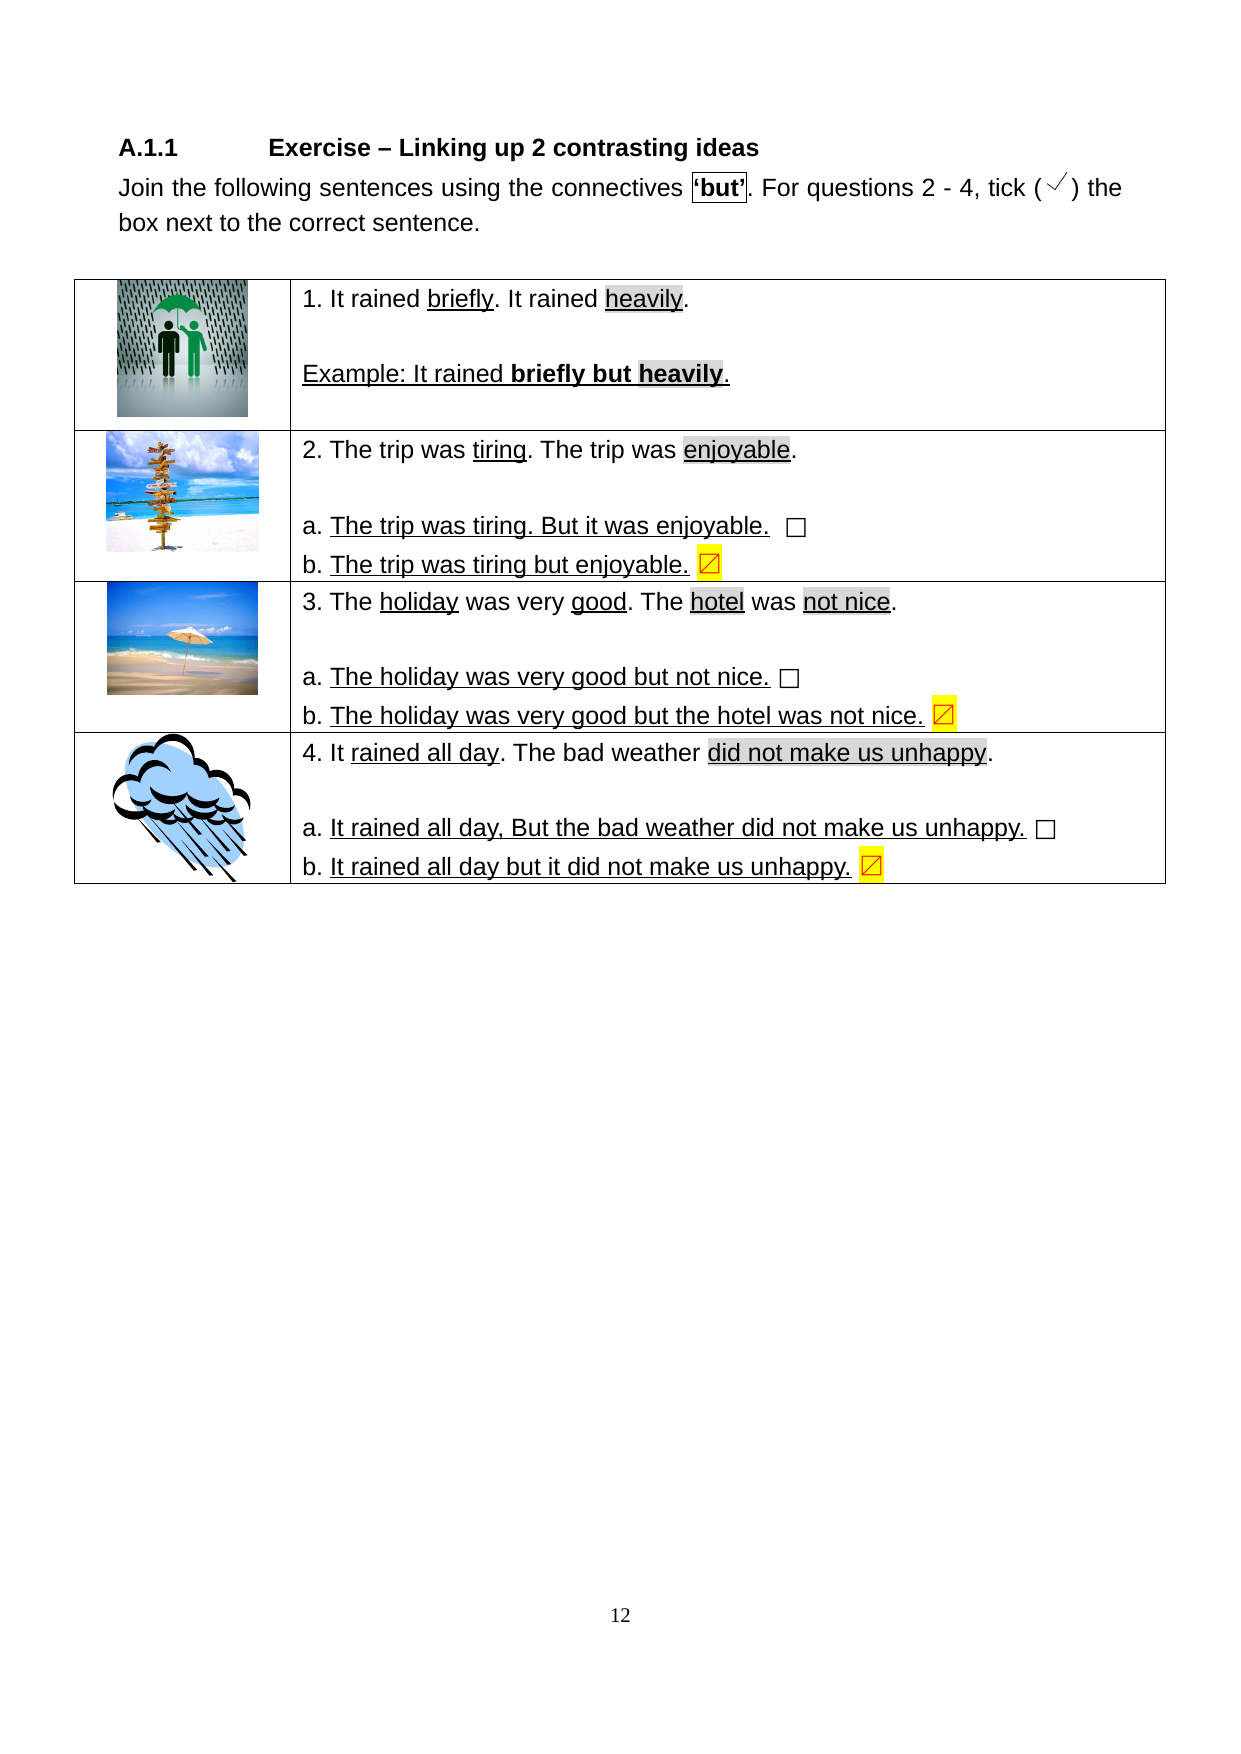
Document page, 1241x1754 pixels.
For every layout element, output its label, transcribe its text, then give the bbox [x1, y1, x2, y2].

text Join the following sentences using the connectives ‘but’. For questions 2 - 4, tick () the box next to the correct sentence. [118, 167, 1122, 242]
table_cell [75, 733, 290, 883]
picture [1042, 167, 1072, 197]
table_header [75, 280, 290, 430]
table_cell 2. The trip was tiring. The trip was enjoyable. a. The trip was tiring. But it was enjoyable. □ b. The trip was tiring but enjoyable. 〼 [291, 431, 1165, 581]
picture [117, 280, 248, 417]
table_header 1. It rained briefly. It rained heavily. Example: It rained briefly but heavily. [291, 280, 1165, 430]
text A.1.1 Exercise – Linking up 2 contrasting ideas [118, 129, 1122, 167]
table_cell 4. It rained all day. The bad weather did not make us unhappy. a. It rained all day, But the bad weather did not make us unhappy. □ b. It rained all day but it did not make us unhappy. 〼 [291, 733, 1165, 883]
table_cell [75, 582, 290, 732]
table_cell [75, 431, 290, 581]
picture [106, 431, 259, 552]
picture [107, 582, 258, 695]
table_cell 3. The holiday was very good. The hotel was not nice. a. The holiday was very good but not nice. □ b. The holiday was very good but the hotel was not nice. 〼 [291, 582, 1165, 732]
